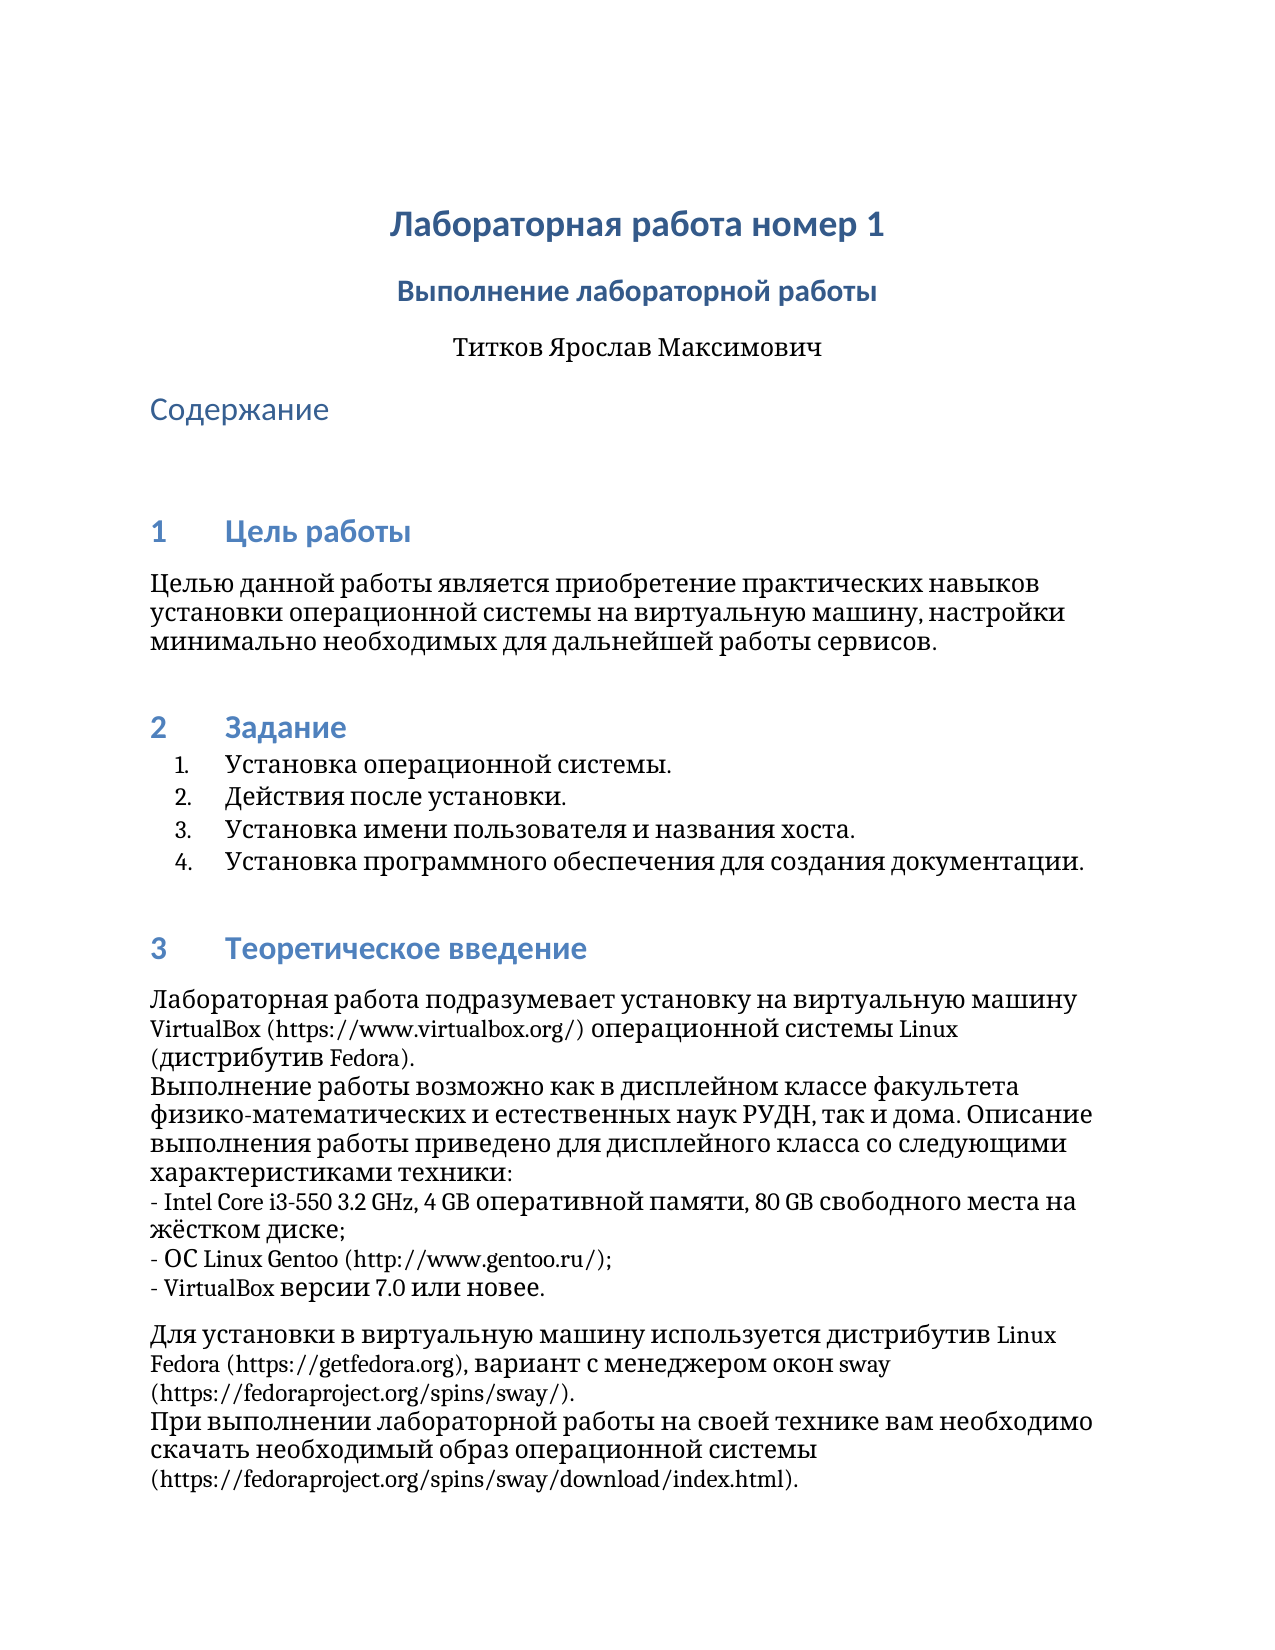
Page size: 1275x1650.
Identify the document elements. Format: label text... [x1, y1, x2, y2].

list Установка операционной системы. [175, 751, 1125, 779]
subtitle 3 Теоретическое введение [150, 927, 1125, 968]
subtitle Выполнение лабораторной работы [150, 271, 1125, 309]
list Установка имени пользователя и названия хоста. [175, 816, 1125, 844]
text Лабораторная работа подразумевает установку на виртуальную машину VirtualBox (https://www.virtualbox.org/) операционной системы Linux (дистрибутив Fedora). Выполнение работы возможно как в дисплейном классе факультета физико-математических и естественных наук РУДН, так и дома. Описание выполнения работы приведено для дисплейного класса со следующими характеристиками техники: - Intel Core i3-550 3.2 GHz, 4 GB оперативной памяти, 80 GB свободного места на жёстком диске; - ОС Linux Gentoo (http://www.gentoo.ru/); - VirtualBox версии 7.0 или новее. [150, 986, 1125, 1303]
list Установка программного обеспечения для создания документации. [175, 848, 1125, 877]
text Титков Ярослав Максимович [150, 334, 1125, 363]
list Действия после установки. [175, 783, 1125, 812]
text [150, 1321, 1125, 1494]
title Лабораторная работа номер 1 [150, 200, 1125, 246]
text Целью данной работы является приобретение практических навыков установки операционной системы на виртуальную машину, настройки минимально необходимых для дальнейшей работы сервисов. [150, 570, 1125, 656]
subtitle 1 Цель работы [150, 510, 1125, 551]
subtitle 2 Задание [150, 706, 1125, 747]
